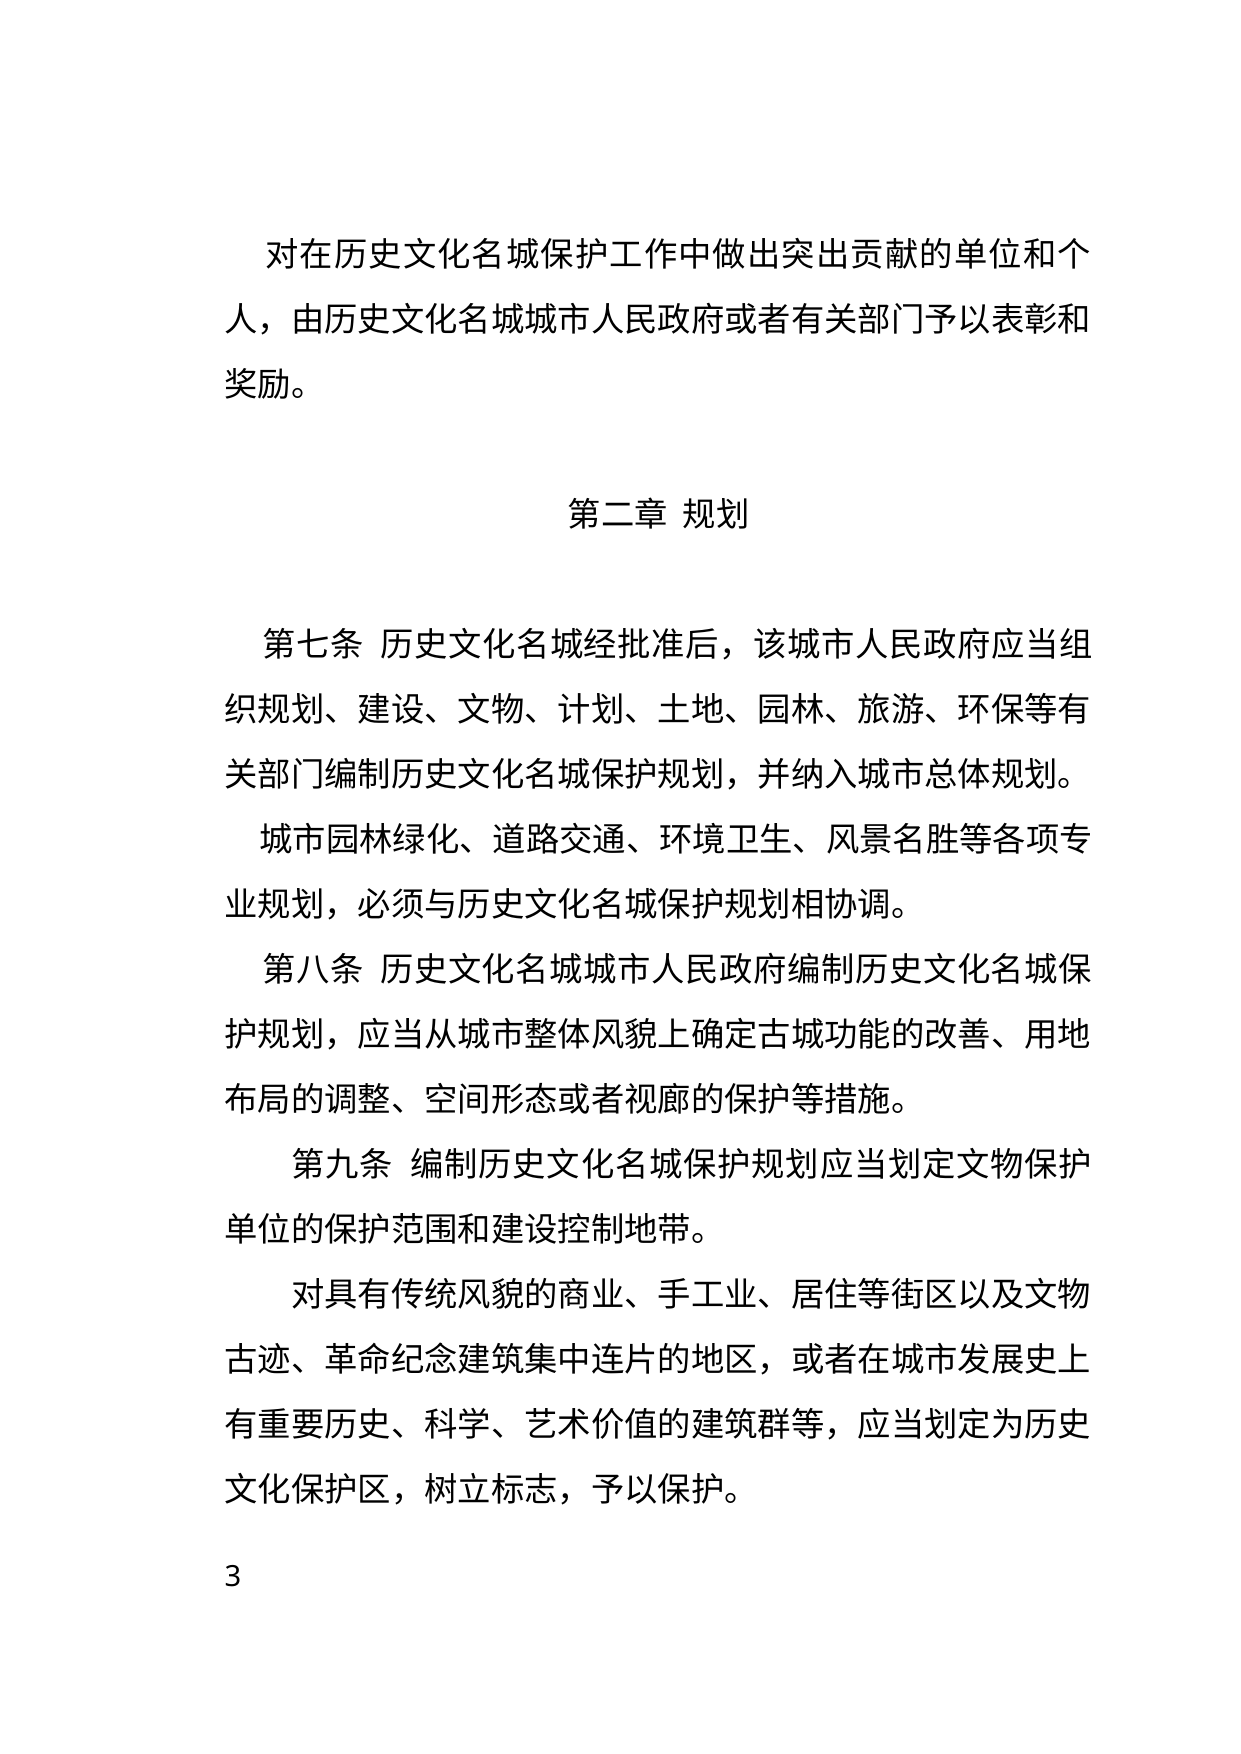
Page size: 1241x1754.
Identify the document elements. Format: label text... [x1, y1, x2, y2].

text 第二章 规划 [224, 479, 1093, 544]
text 城市园林绿化、道路交通、环境卫生、风景名胜等各项专业规划，必须与历史文化名城保护规划相协调。 [224, 804, 1093, 934]
text 第九条 编制历史文化名城保护规划应当划定文物保护单位的保护范围和建设控制地带。 [224, 1129, 1093, 1259]
text 第八条 历史文化名城城市人民政府编制历史文化名城保护规划，应当从城市整体风貌上确定古城功能的改善、用地布局的调整、空间形态或者视廊的保护等措施。 [224, 934, 1093, 1129]
text 第七条 历史文化名城经批准后，该城市人民政府应当组织规划、建设、文物、计划、土地、园林、旅游、环保等有关部门编制历史文化名城保护规划，并纳入城市总体规划。 [224, 609, 1093, 804]
text 对在历史文化名城保护工作中做出突出贡献的单位和个人，由历史文化名城城市人民政府或者有关部门予以表彰和奖励。 [224, 219, 1093, 414]
text 对具有传统风貌的商业、手工业、居住等街区以及文物古迹、革命纪念建筑集中连片的地区，或者在城市发展史上有重要历史、科学、艺术价值的建筑群等，应当划定为历史文化保护区，树立标志，予以保护。 [224, 1259, 1093, 1519]
